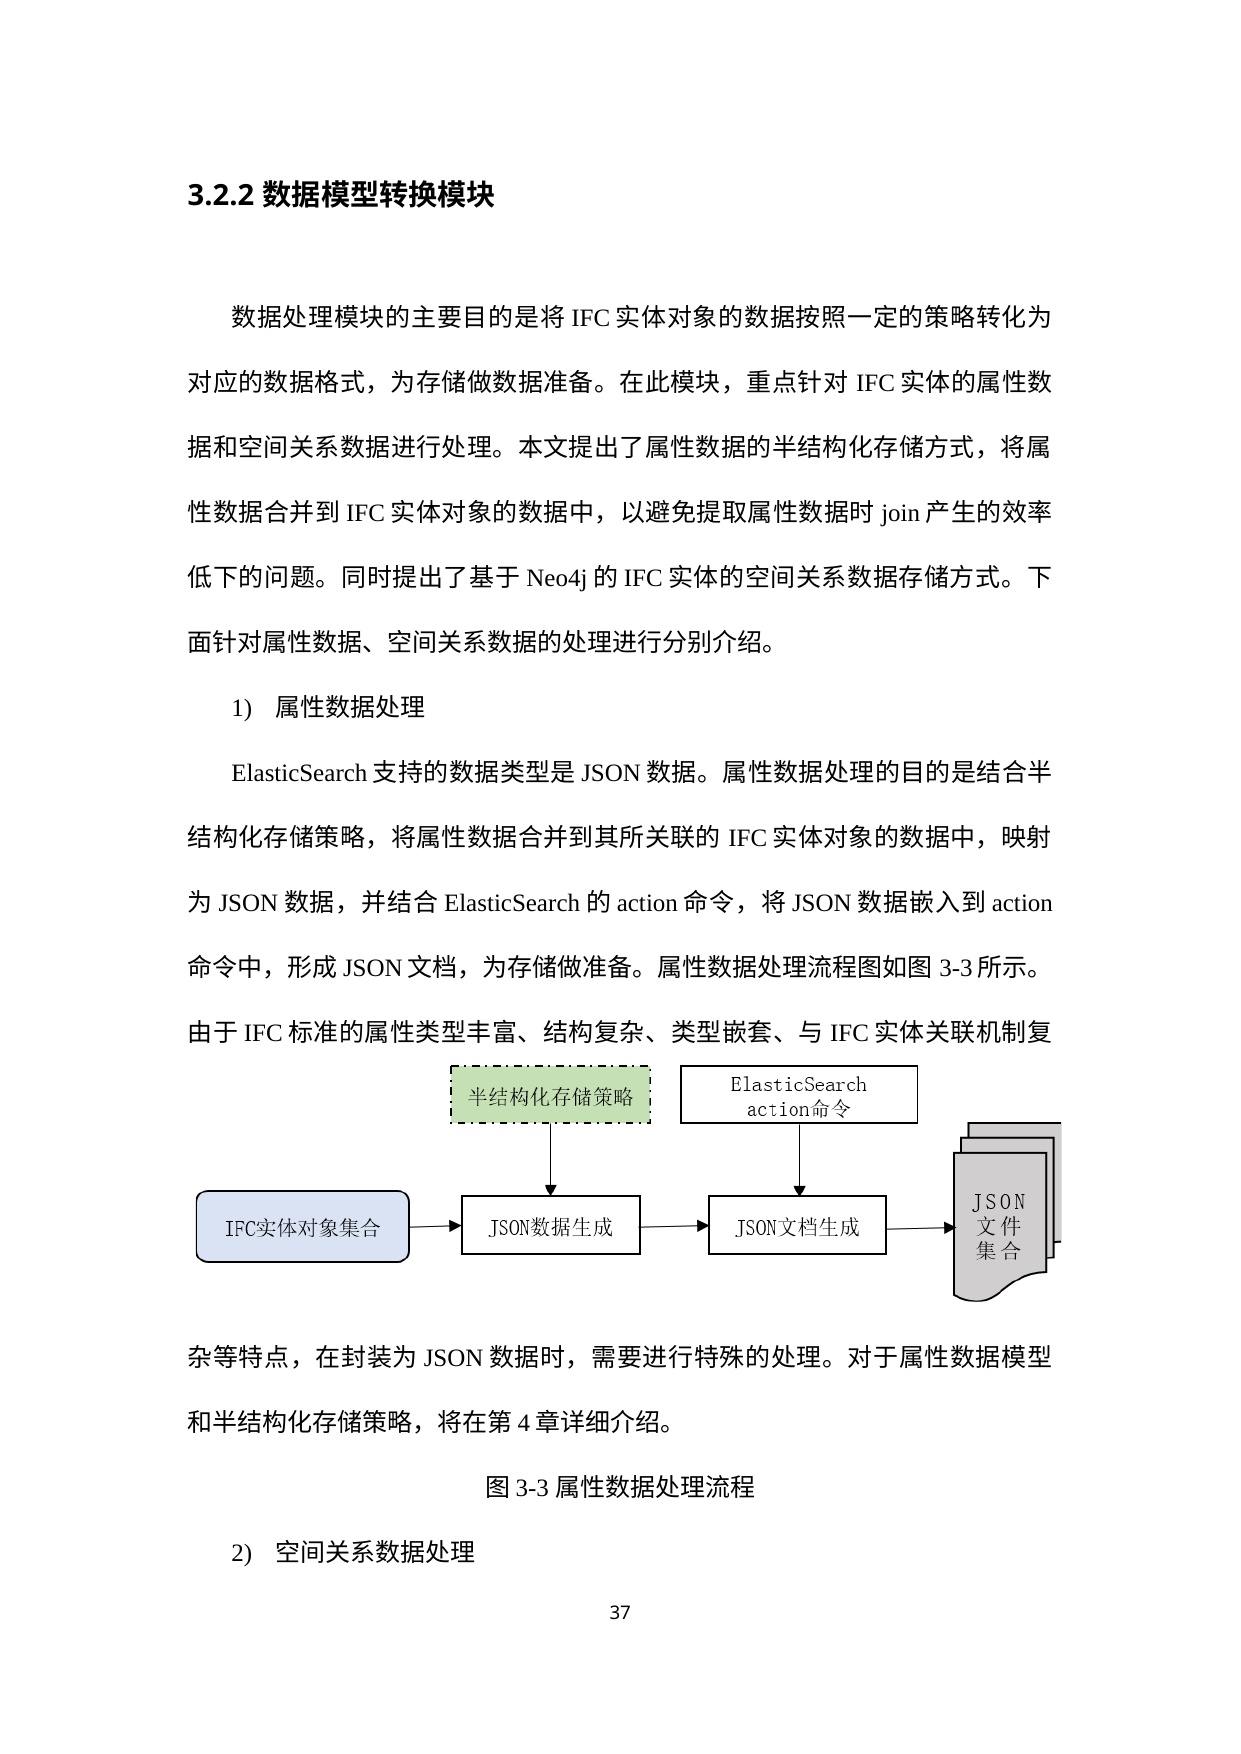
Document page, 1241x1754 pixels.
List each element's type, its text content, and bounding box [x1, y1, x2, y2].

subtitle 数据模型转换模块 [187, 160, 1053, 225]
list 属性数据处理 [231, 673, 1053, 738]
text 图3-3 属性数据处理流程 [187, 1453, 1053, 1518]
text 数据处理模块的主要目的是将IFC实体对象的数据按照一定的策略转化为对应的数据格式，为存储做数据准备。在此模块，重点针对IFC实体的属性数据和空间关系数据进行处理。本文提出了属性数据的半结构化存储方式，将属性数据合并到IFC实体对象的数据中，以避免提取属性数据时join产生的效率低下的问题。同时提出了基于Neo4j的IFC实体的空间关系数据存储方式。下面针对属性数据、空间关系数据的处理进行分别介绍。 [187, 283, 1053, 673]
list 空间关系数据处理 [231, 1518, 1053, 1583]
picture [195, 1062, 1062, 1302]
